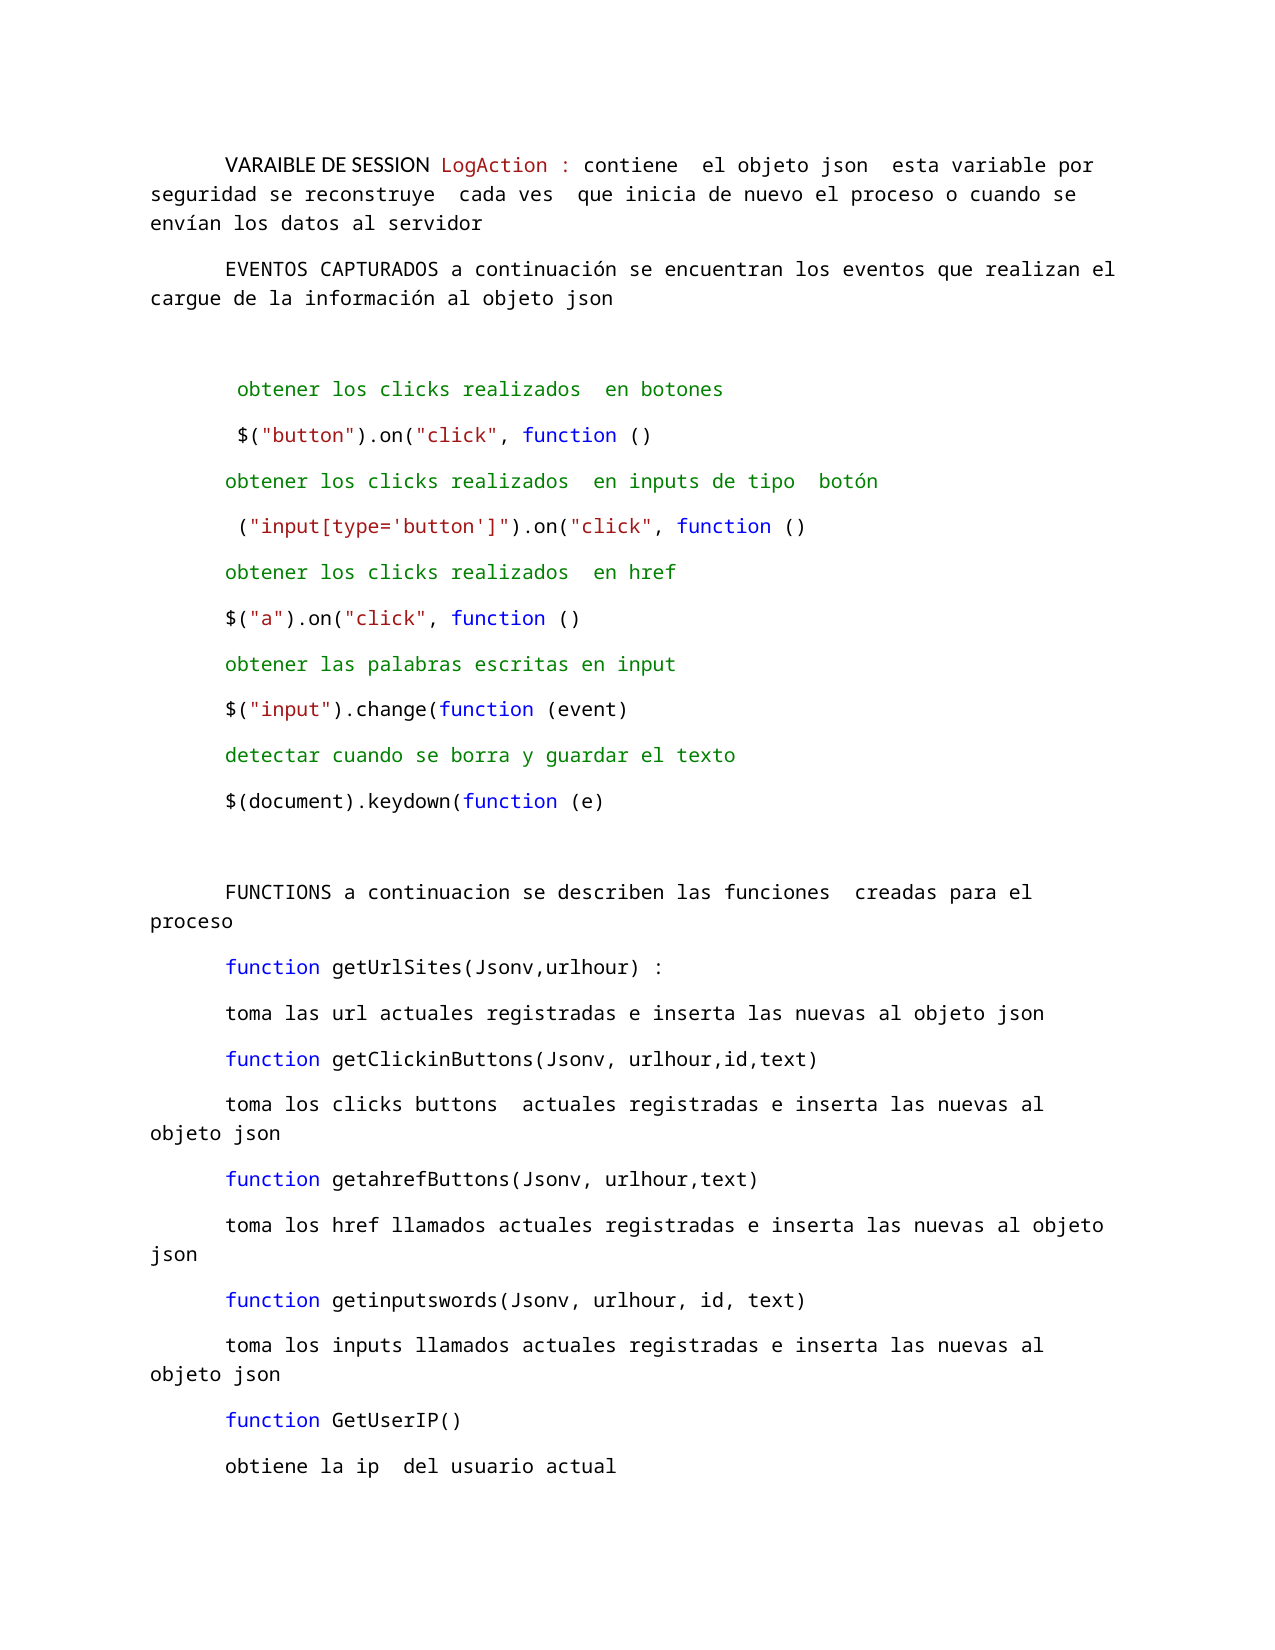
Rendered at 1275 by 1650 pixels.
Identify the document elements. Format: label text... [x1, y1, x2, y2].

text function getahrefButtons(Jsonv, urlhour,text) [150, 1165, 1125, 1192]
text ("input[type='button']").on("click", function () [150, 513, 1125, 540]
text obtener las palabras escritas en input [150, 650, 1125, 677]
text function getClickinButtons(Jsonv, urlhour,id,text) [150, 1045, 1125, 1072]
text obtener los clicks realizados en botones [150, 376, 1125, 402]
text obtener los clicks realizados en inputs de tipo botón [150, 467, 1125, 494]
text $(document).keydown(function (e) [150, 787, 1125, 814]
text VARAIBLE DE SESSION LogAction : contiene el objeto json esta variable por seguridad se reconstruye cada ves que inicia de nuevo el proceso o cuando se envían los datos al servidor [150, 150, 1125, 236]
text $("button").on("click", function () [150, 421, 1125, 448]
text obtener los clicks realizados en href [150, 558, 1125, 585]
text toma los href llamados actuales registradas e inserta las nuevas al objeto json [150, 1211, 1125, 1267]
text $("input").change(function (event) [150, 696, 1125, 723]
text function getUrlSites(Jsonv,urlhour) : [150, 953, 1125, 980]
text $("a").on("click", function () [150, 604, 1125, 631]
text function getinputswords(Jsonv, urlhour, id, text) [150, 1286, 1125, 1313]
text toma los clicks buttons actuales registradas e inserta las nuevas al objeto json [150, 1091, 1125, 1147]
text toma los inputs llamados actuales registradas e inserta las nuevas al objeto json [150, 1332, 1125, 1388]
text detectar cuando se borra y guardar el texto [150, 741, 1125, 768]
text EVENTOS CAPTURADOS a continuación se encuentran los eventos que realizan el cargue de la información al objeto json [150, 255, 1125, 311]
text FUNCTIONS a continuacion se describen las funciones creadas para el proceso [150, 878, 1125, 934]
text obtiene la ip del usuario actual [150, 1452, 1125, 1479]
text function GetUserIP() [150, 1406, 1125, 1433]
text toma las url actuales registradas e inserta las nuevas al objeto json [150, 999, 1125, 1026]
